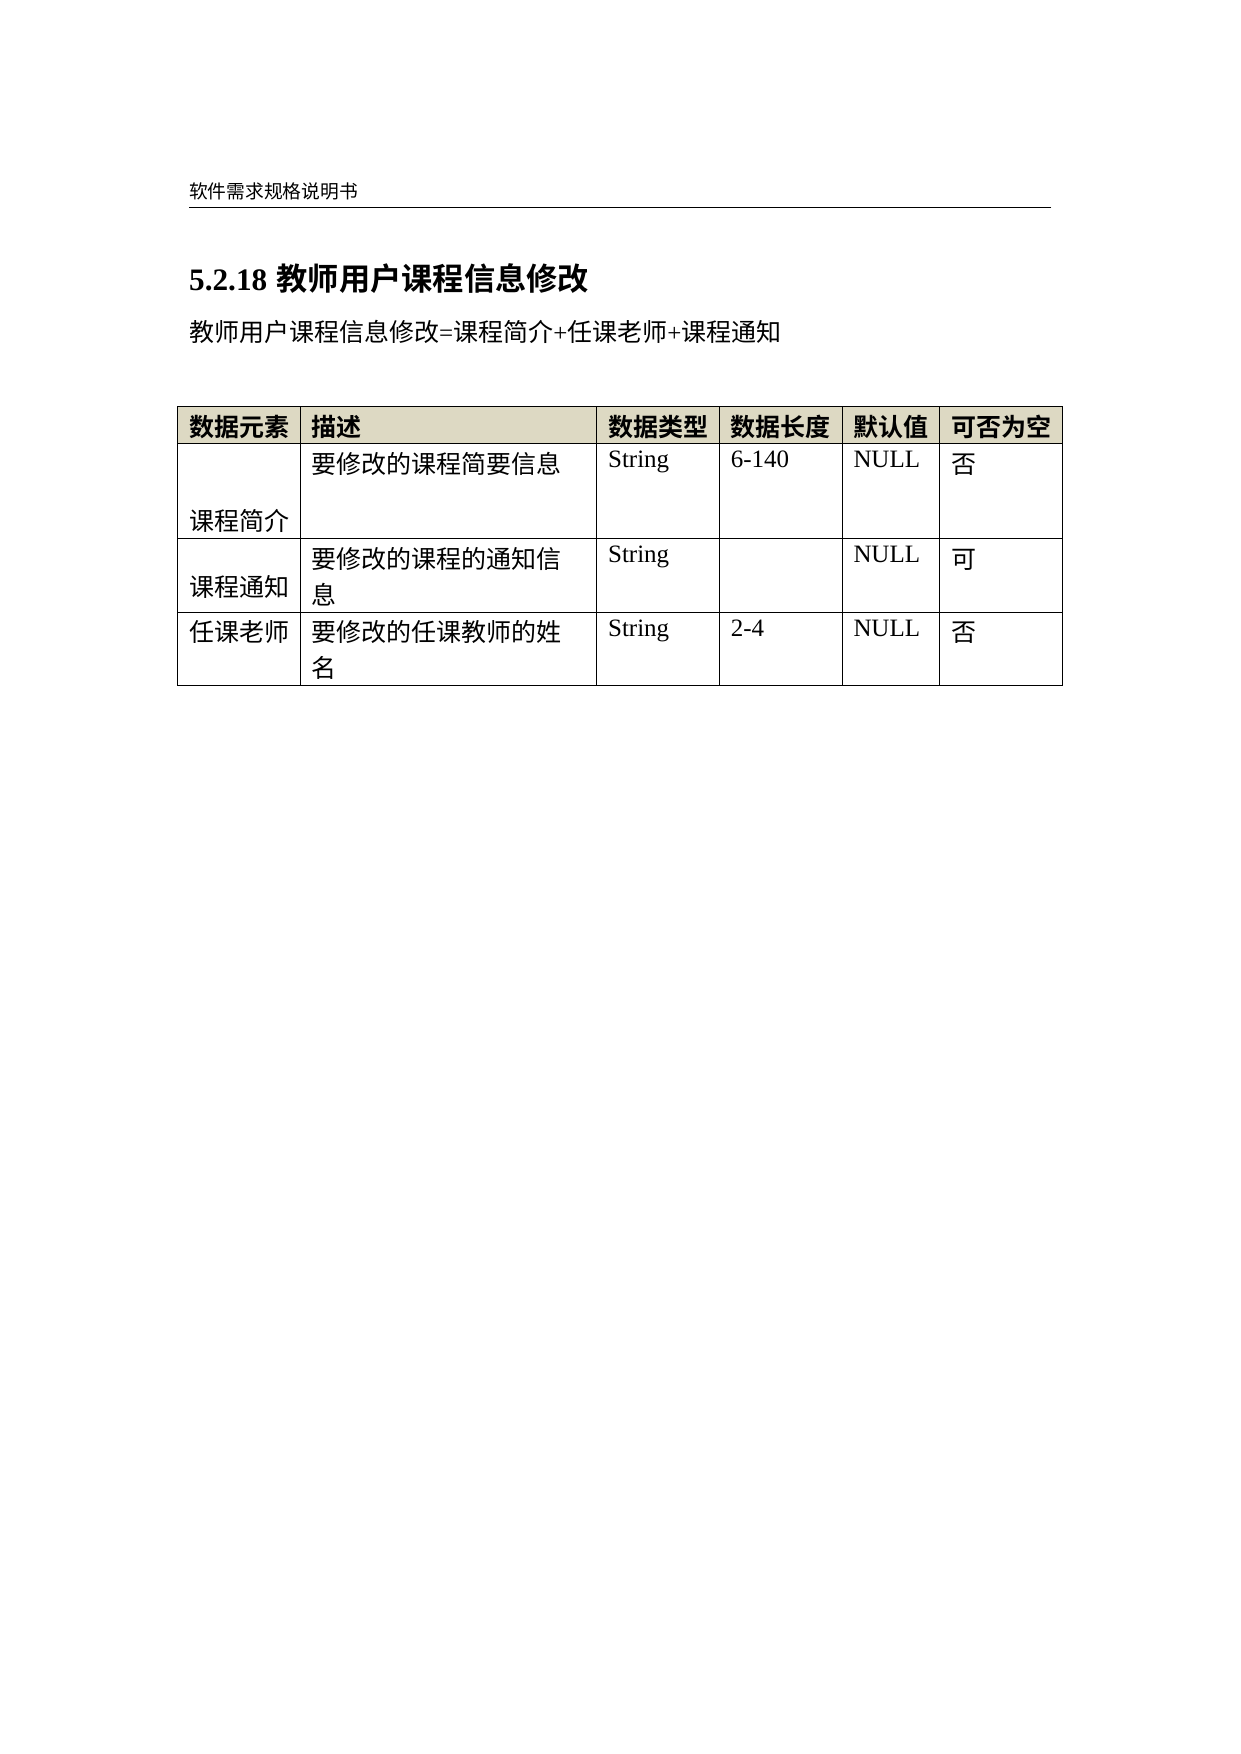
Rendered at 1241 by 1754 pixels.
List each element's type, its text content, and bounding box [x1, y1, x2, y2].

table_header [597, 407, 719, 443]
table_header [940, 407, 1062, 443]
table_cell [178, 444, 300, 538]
text 教师用户课程信息修改=课程简介+任课老师+课程通知 [189, 312, 1051, 348]
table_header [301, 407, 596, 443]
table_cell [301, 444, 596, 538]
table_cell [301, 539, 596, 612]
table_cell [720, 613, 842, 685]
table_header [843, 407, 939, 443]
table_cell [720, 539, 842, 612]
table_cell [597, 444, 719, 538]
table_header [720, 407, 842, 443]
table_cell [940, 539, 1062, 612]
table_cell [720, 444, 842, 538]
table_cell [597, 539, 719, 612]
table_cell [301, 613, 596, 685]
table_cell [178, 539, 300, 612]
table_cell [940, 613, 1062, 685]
subtitle 教师用户课程信息修改 [189, 254, 1051, 300]
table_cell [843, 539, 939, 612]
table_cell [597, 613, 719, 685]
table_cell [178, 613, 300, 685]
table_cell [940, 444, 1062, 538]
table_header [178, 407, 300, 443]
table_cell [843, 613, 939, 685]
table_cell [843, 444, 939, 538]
